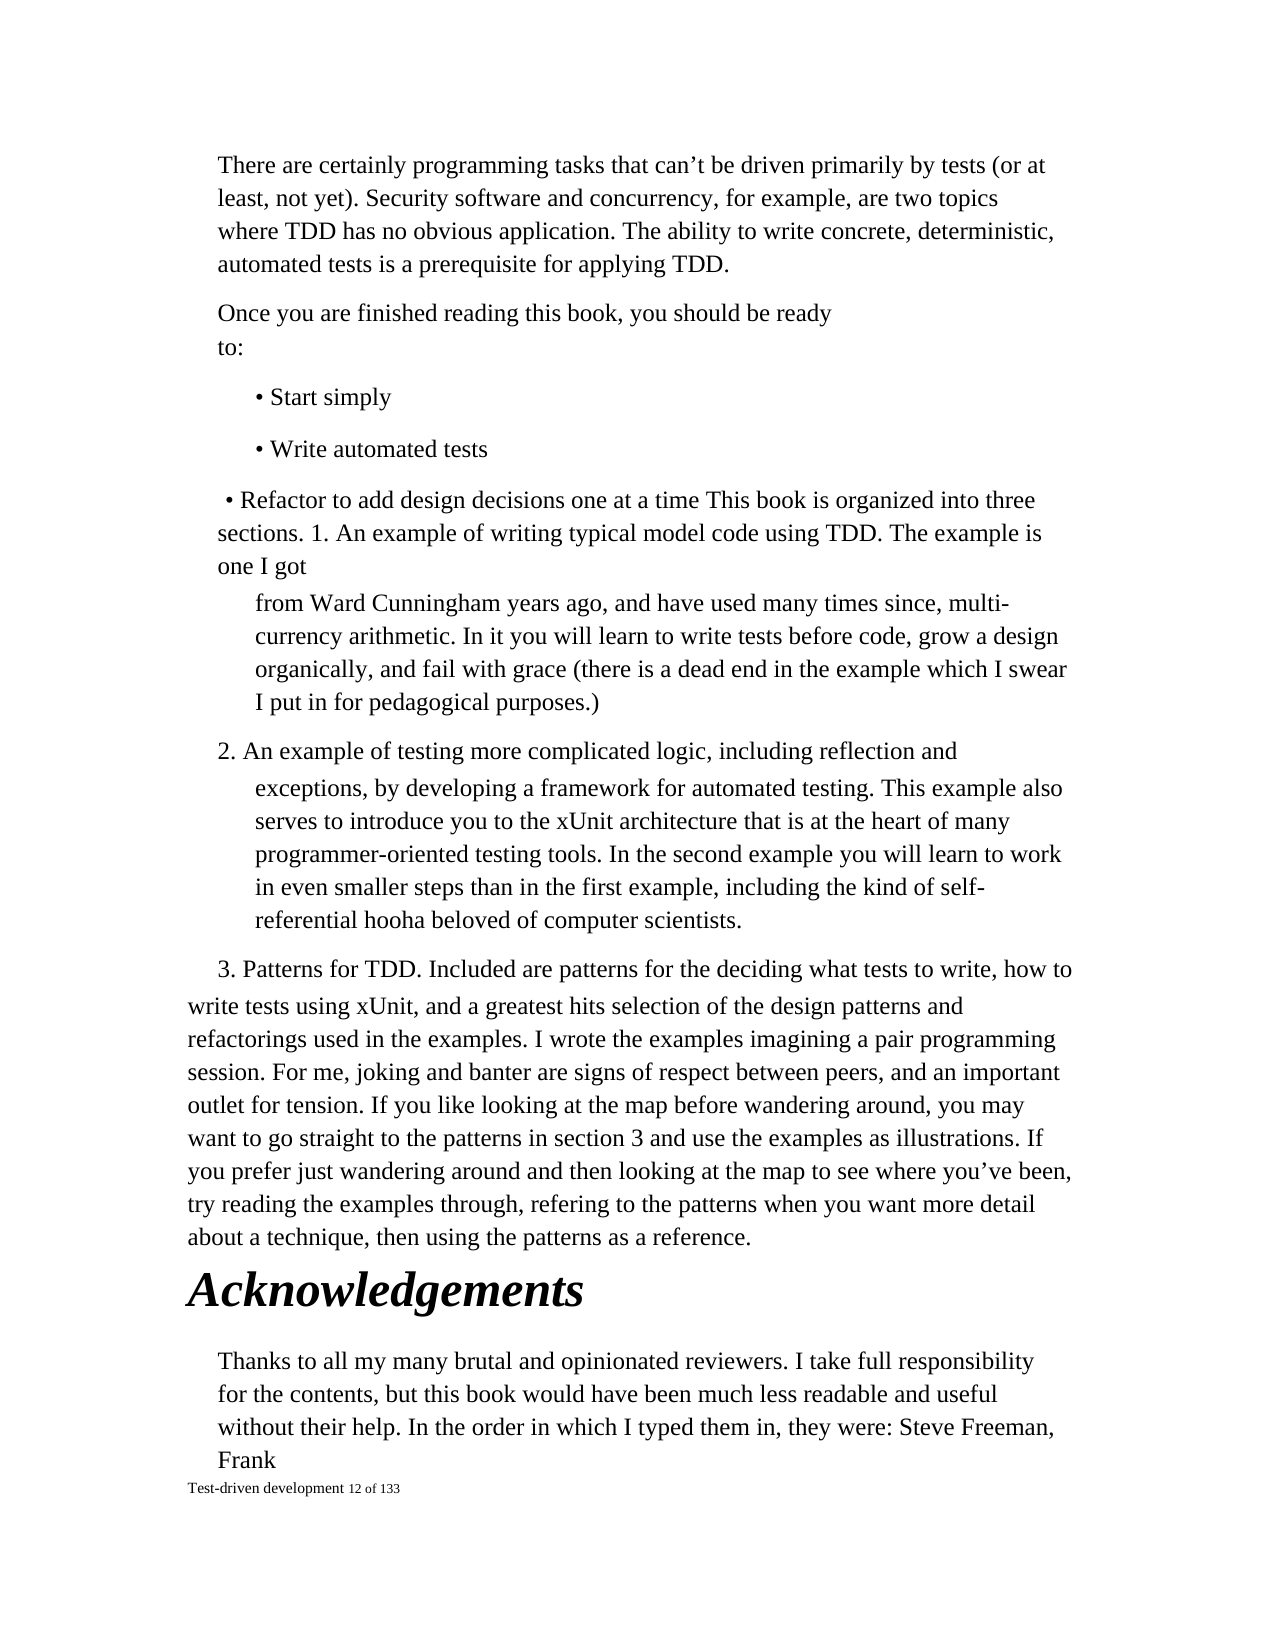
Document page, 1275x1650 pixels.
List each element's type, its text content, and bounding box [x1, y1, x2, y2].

text Test-driven development 12 of 133 [187, 1478, 1088, 1496]
text There are certainly programming tasks that can’t be driven primarily by tests (or at least, not yet). Security software and concurrency, for example, are two topics where TDD has no obvious application. The ability to write concrete, deterministic, automated tests is a prerequisite for applying TDD. [217, 150, 1063, 278]
text exceptions, by developing a framework for automated testing. This example also serves to introduce you to the xUnit architecture that is at the heart of many programmer-oriented testing tools. In the second example you will learn to work in even smaller steps than in the first example, including the kind of self-referential hooha beloved of computer scientists. [255, 773, 1081, 934]
text write tests using xUnit, and a greatest hits selection of the design patterns and refactorings used in the examples. I wrote the examples imagining a pair programming session. For me, joking and banter are signs of respect between peers, and an important outlet for tension. If you like looking at the map before wandering around, you may want to go straight to the patterns in section 3 and use the examples as illustrations. If you prefer just wandering around and then looking at the map to see where you’ve been, try reading the examples through, refering to the patterns when you want more detail about a technique, then using the patterns as a reference. Acknowledgements [187, 991, 1072, 1317]
text • Start simply [255, 382, 412, 411]
text from Ward Cunningham years ago, and have used many times since, multi- currency arithmetic. In it you will learn to write tests before code, grow a design organically, and fail with grace (there is a dead end in the example which I swear I put in for pedagogical purposes.) [255, 588, 1070, 716]
text Once you are finished reading this book, you should be ready to: [217, 298, 858, 360]
text • Refactor to add design decisions one at a time This book is organized into three sections. 1. An example of writing typical model code using TDD. The example is one I got [217, 485, 1047, 580]
text • Write automated tests [255, 434, 511, 463]
text 3. Patterns for TDD. Included are patterns for the deciding what tests to write, how to [217, 954, 1087, 983]
text Thanks to all my many brutal and opinionated reviewers. I take full responsibility for the contents, but this book would have been much less readable and useful without their help. In the order in which I typed them in, they were: Steve Freeman, Frank [217, 1346, 1056, 1474]
text 2. An example of testing more complicated logic, including reflection and [217, 736, 958, 765]
